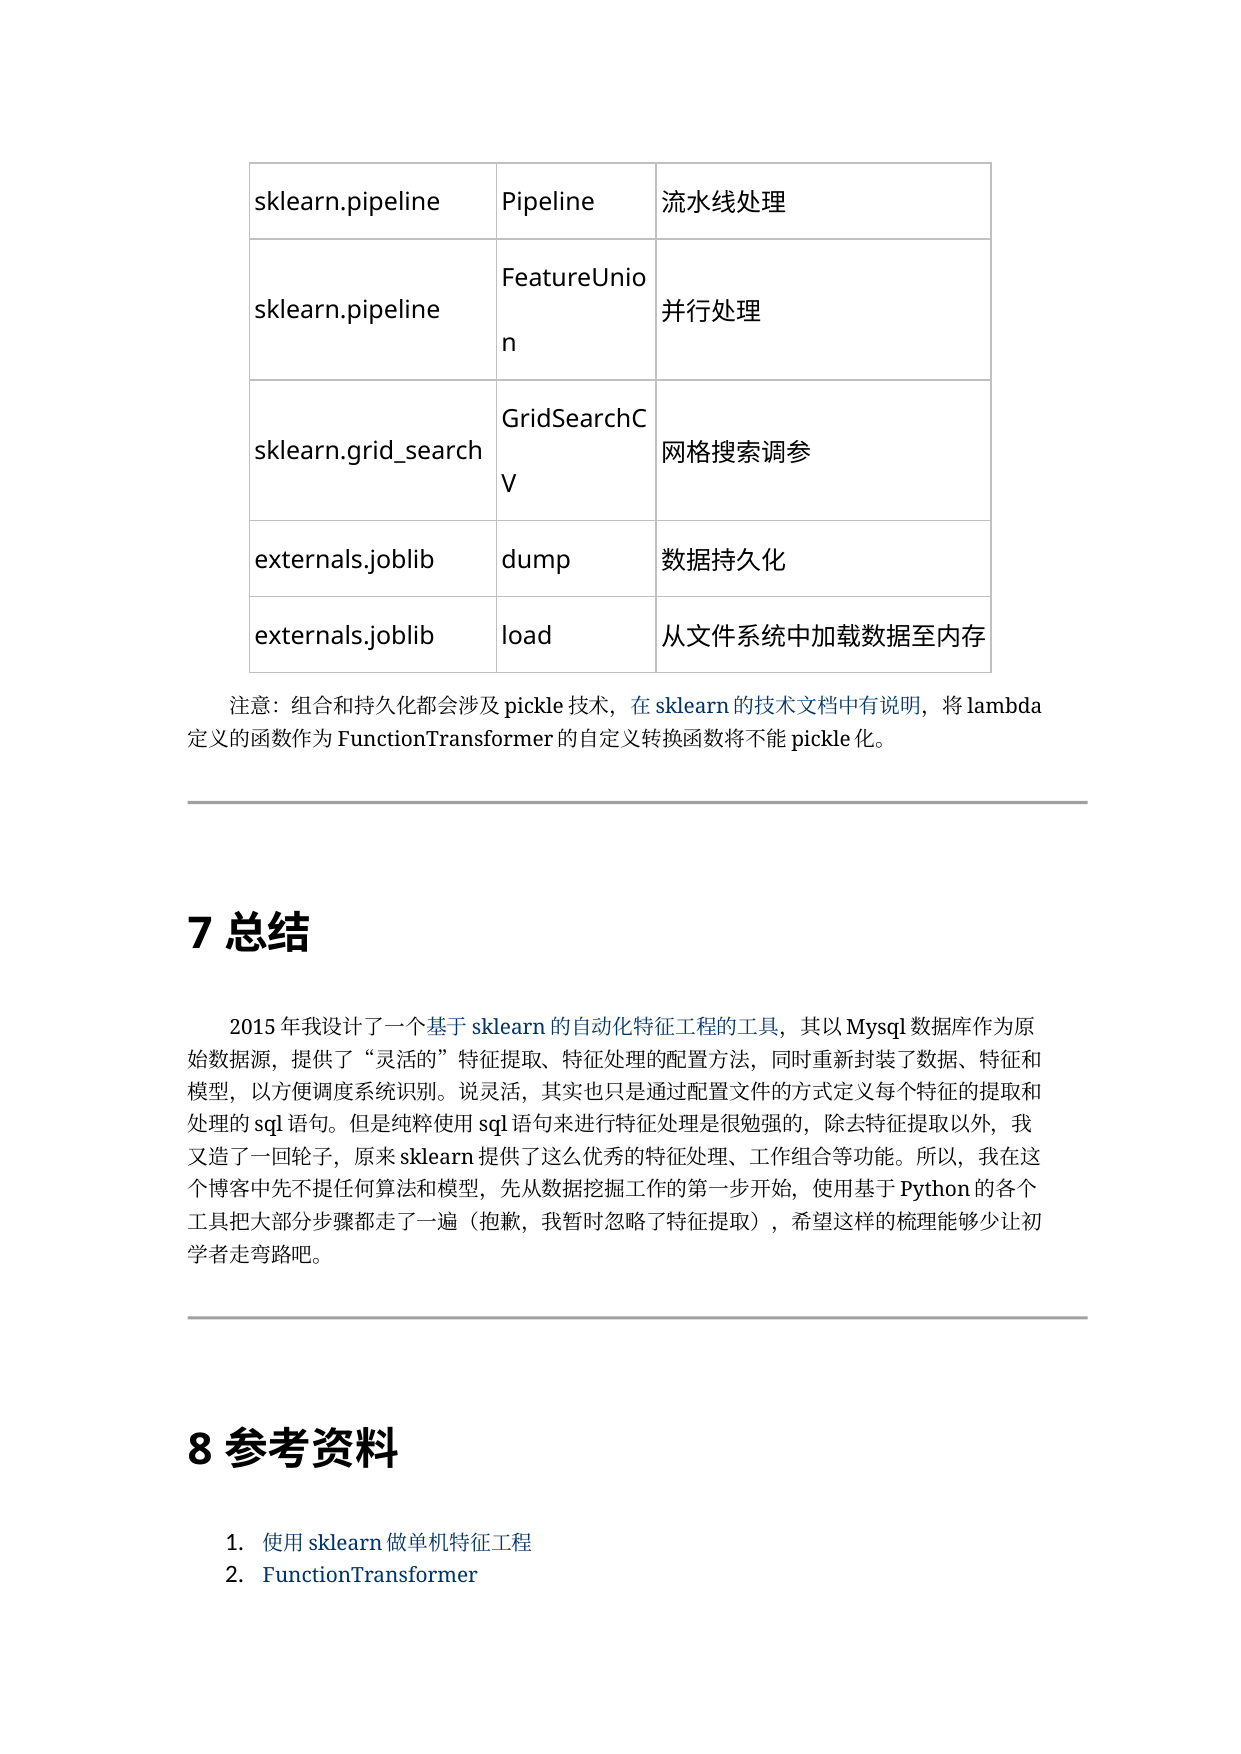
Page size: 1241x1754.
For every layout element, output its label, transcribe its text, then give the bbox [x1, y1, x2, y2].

table_cell 流水线处理 [657, 164, 990, 238]
table_cell Pipeline [497, 164, 655, 238]
table_cell 从文件系统中加载数据至内存 [657, 597, 990, 672]
table_cell dump [497, 521, 655, 596]
text 注意：组合和持久化都会涉及pickle技术，在sklearn的技术文档中有说明，将lambda定义的函数作为FunctionTransformer的自定义转换函数将不能pickle化。 [187, 689, 1053, 754]
subtitle 7 总结 [187, 897, 1053, 962]
table_cell sklearn.pipeline [250, 164, 496, 238]
subtitle 8 参考资料 [187, 1413, 1053, 1478]
table_cell FeatureUnion [497, 240, 655, 379]
table_cell sklearn.grid_search [250, 381, 496, 520]
table_cell externals.joblib [250, 521, 496, 596]
table_cell 并行处理 [657, 240, 990, 379]
table_cell 网格搜索调参 [657, 381, 990, 520]
text 2015年我设计了一个基于sklearn的自动化特征工程的工具，其以Mysql数据库作为原始数据源，提供了“灵活的”特征提取、特征处理的配置方法，同时重新封装了数据、特征和模型，以方便调度系统识别。说灵活，其实也只是通过配置文件的方式定义每个特征的提取和处理的sql语句。但是纯粹使用sql语句来进行特征处理是很勉强的，除去特征提取以外，我又造了一回轮子，原来sklearn提供了这么优秀的特征处理、工作组合等功能。所以，我在这个博客中先不提任何算法和模型，先从数据挖掘工作的第一步开始，使用基于Python的各个工具把大部分步骤都走了一遍（抱歉，我暂时忽略了特征提取），希望这样的梳理能够少让初学者走弯路吧。 [187, 1009, 1053, 1269]
list 使用sklearn做单机特征工程 [225, 1525, 1053, 1557]
table_cell 数据持久化 [657, 521, 990, 596]
table_cell sklearn.pipeline [250, 240, 496, 379]
list FunctionTransformer [225, 1557, 1053, 1590]
table_cell GridSearchCV [497, 381, 655, 520]
table_cell load [497, 597, 655, 672]
table_cell externals.joblib [250, 597, 496, 672]
